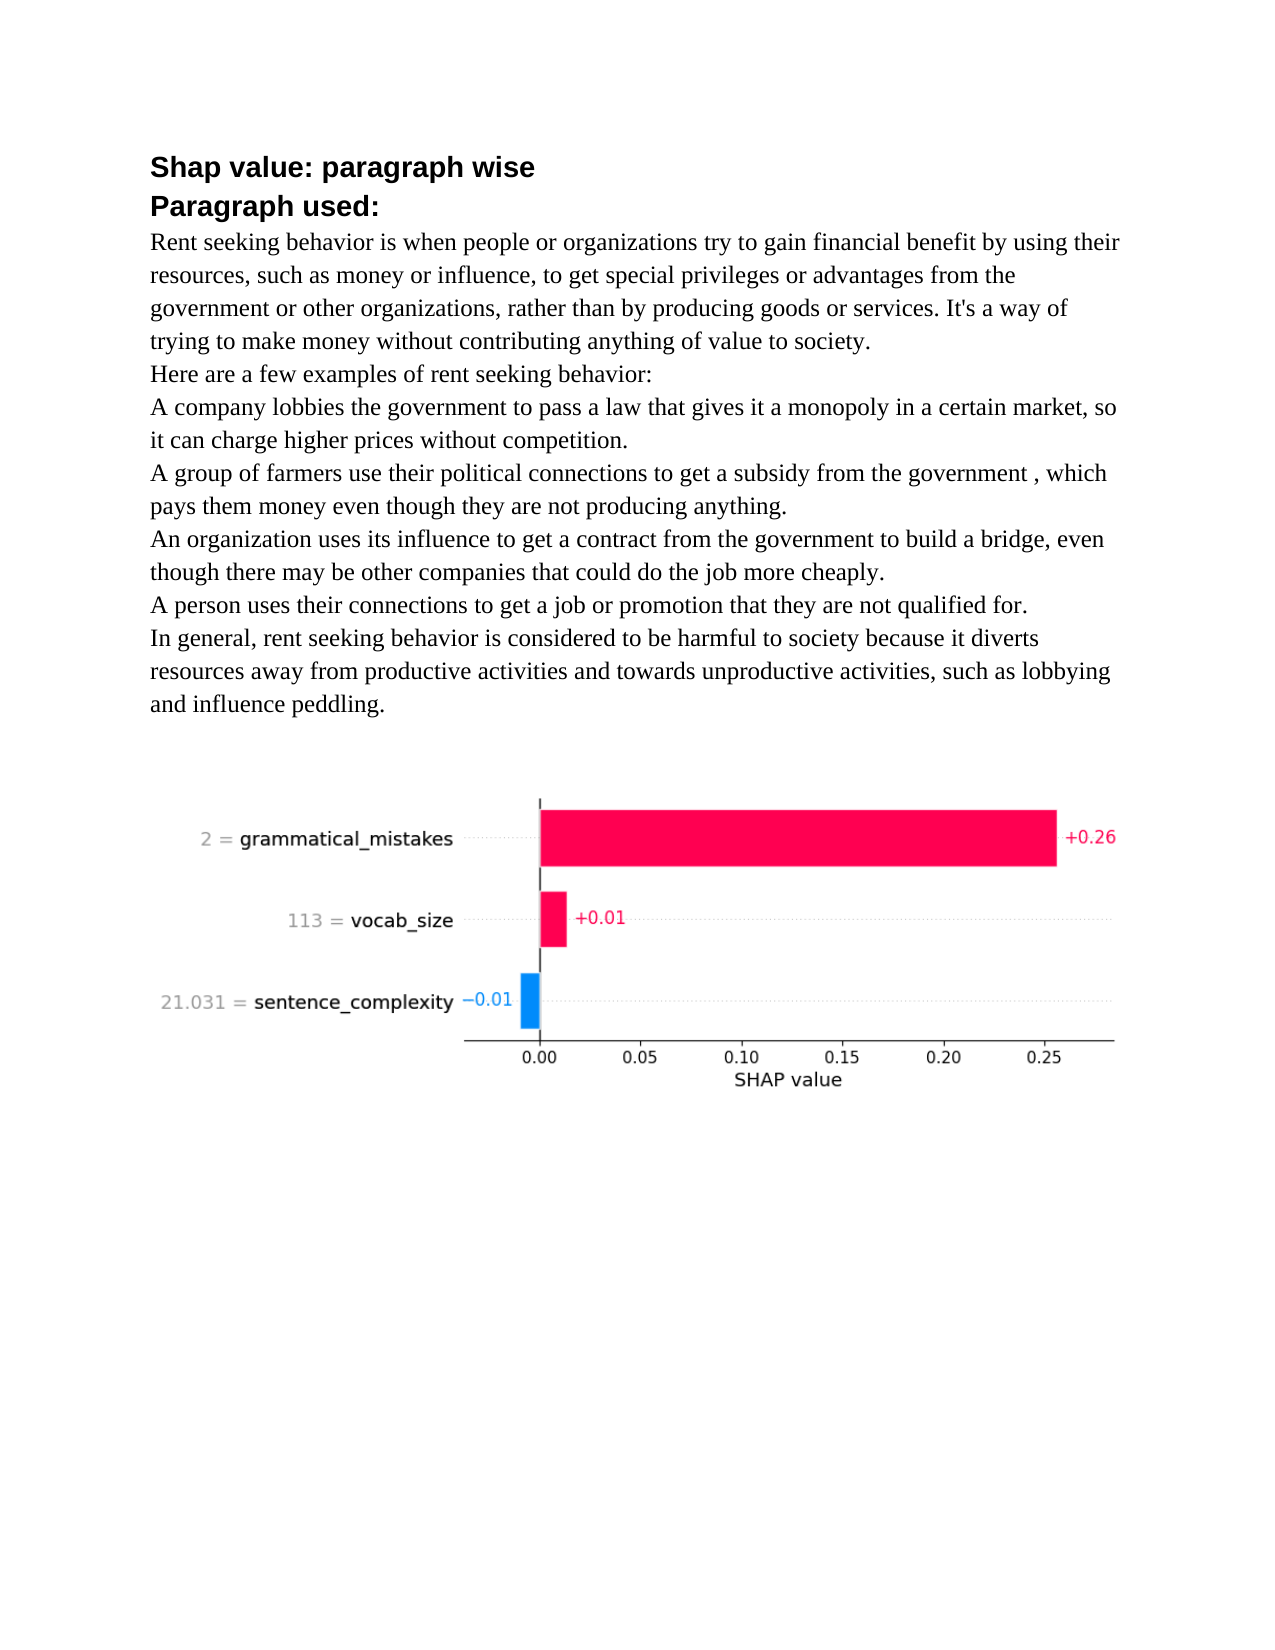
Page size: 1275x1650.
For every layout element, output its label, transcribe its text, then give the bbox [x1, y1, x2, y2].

text An organization uses its influence to get a contract from the government to build a bridge, even though there may be other companies that could do the job more cheaply. [150, 524, 1125, 586]
text In general, rent seeking behavior is considered to be harmful to society because it diverts resources away from productive activities and towards unproductive activities, such as lobbying and influence peddling. [150, 623, 1125, 718]
picture [150, 788, 1125, 1101]
text Here are a few examples of rent seeking behavior: [150, 359, 1125, 388]
text A group of farmers use their political connections to get a subsidy from the government , which pays them money even though they are not producing anything. [150, 458, 1125, 520]
text A person uses their connections to get a job or promotion that they are not qualified for. [150, 590, 1125, 619]
text Paragraph used: [150, 188, 1125, 222]
text Shap value: paragraph wise [150, 150, 1125, 183]
text Rent seeking behavior is when people or organizations try to gain financial benefit by using their resources, such as money or influence, to get special privileges or advantages from the government or other organizations, rather than by producing goods or services. It's a way of trying to make money without contributing anything of value to society. [150, 227, 1125, 355]
text A company lobbies the government to pass a law that gives it a monopoly in a certain market, so it can charge higher prices without competition. [150, 392, 1125, 454]
